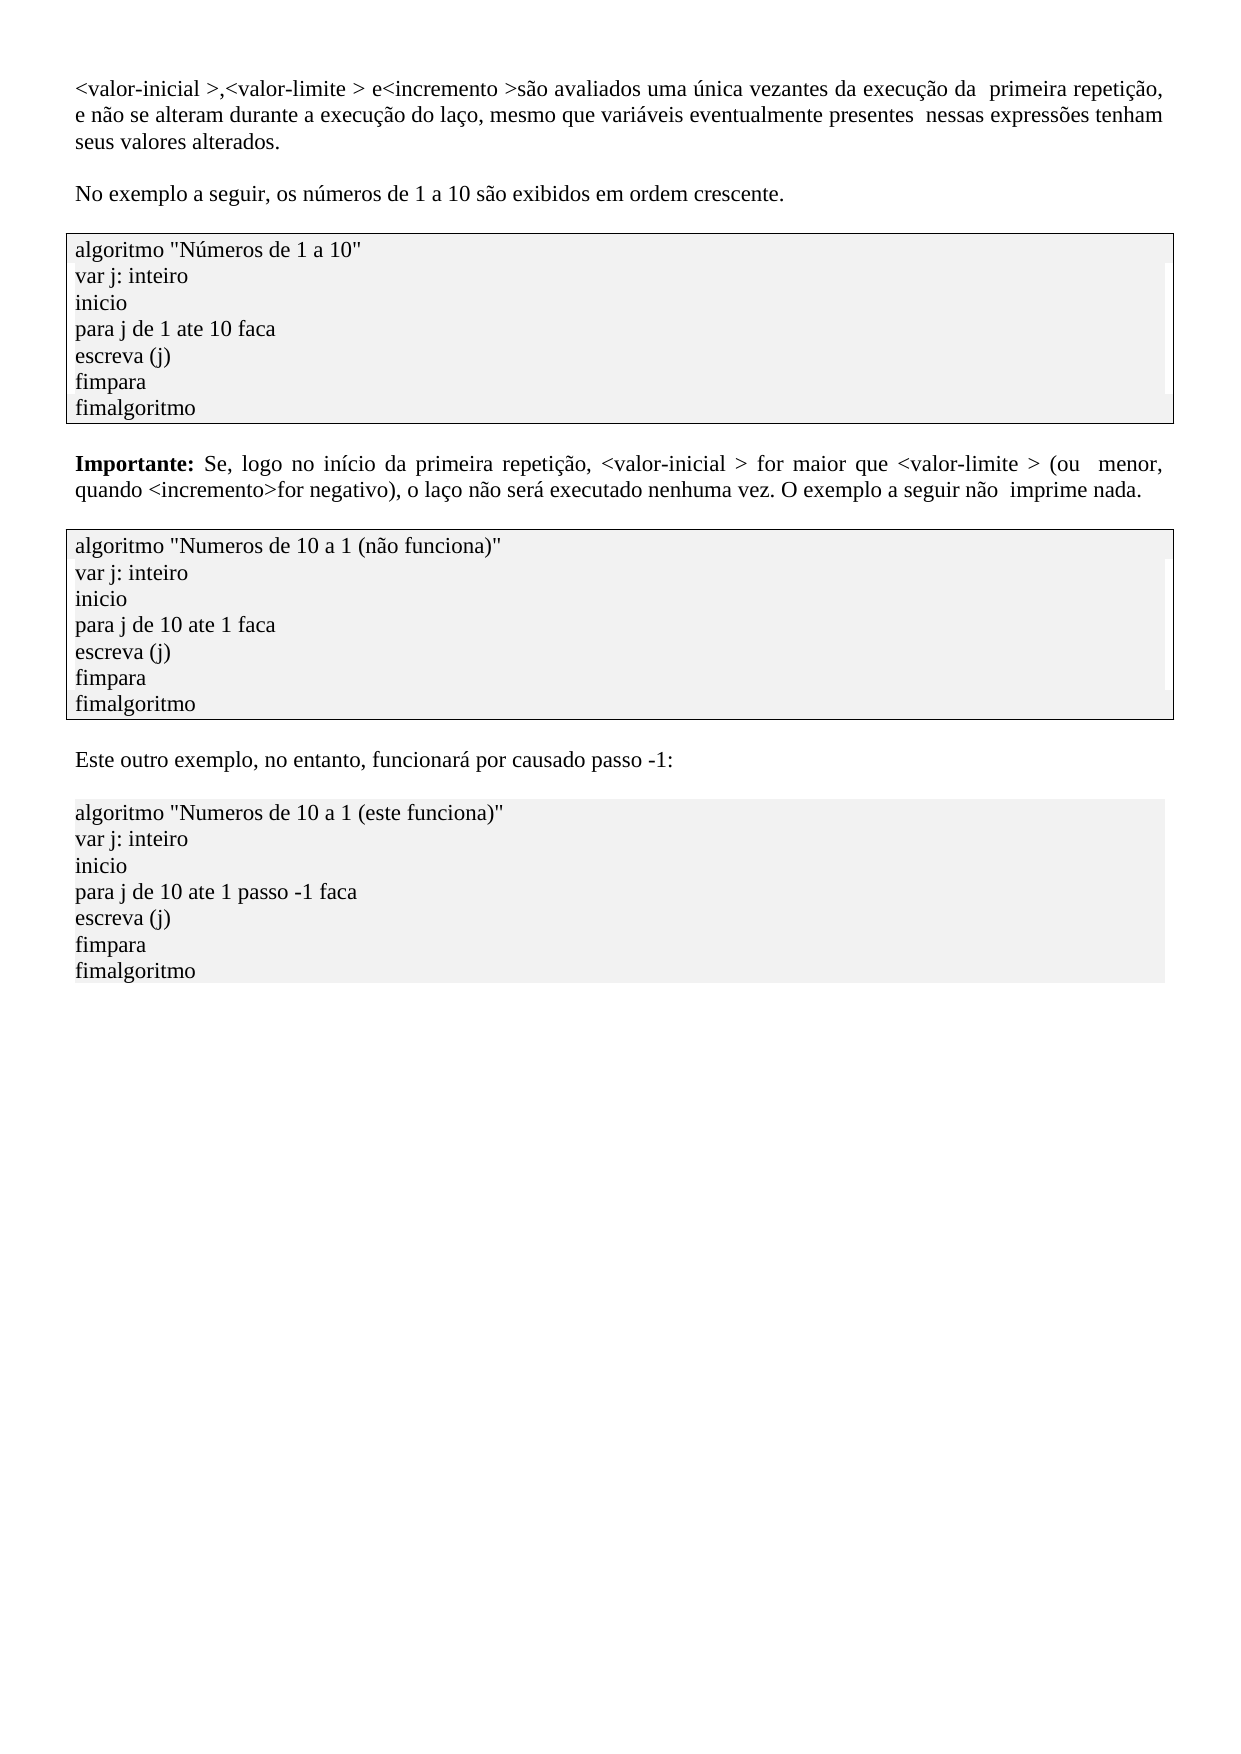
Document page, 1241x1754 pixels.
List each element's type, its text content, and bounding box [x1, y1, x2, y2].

text para j de 10 ate 1 faca [75, 611, 1165, 638]
text inicio [75, 585, 1165, 611]
text fimalgoritmo [67, 391, 1173, 423]
text algoritmo "Numeros de 10 a 1 (este funciona)" [75, 799, 1165, 825]
text Este outro exemplo, no entanto, funcionará por causado passo -1: [75, 746, 1165, 773]
text fimpara [75, 664, 1165, 687]
text inicio [75, 852, 1165, 878]
text No exemplo a seguir, os números de 1 a 10 são exibidos em ordem crescente. [75, 180, 1165, 207]
text escreva (j) [75, 904, 1165, 931]
text algoritmo "Números de 1 a 10" [67, 234, 1173, 263]
text fimpara [75, 931, 1165, 957]
text Importante: Se, logo no início da primeira repetição, <valor-inicial > for maior que <valor-limite > (ou menor, quando <incremento>for negativo), o laço não será executado nenhuma vez. O exemplo a seguir não imprime nada. [75, 450, 1165, 503]
text var j: inteiro [75, 825, 1165, 852]
text fimalgoritmo [75, 957, 1165, 983]
text para j de 1 ate 10 faca [75, 315, 1165, 342]
text para j de 10 ate 1 passo -1 faca [75, 878, 1165, 904]
text fimpara [75, 368, 1165, 391]
text escreva (j) [75, 638, 1165, 664]
text <valor-inicial >,<valor-limite > e<incremento >são avaliados uma única vezantes da execução da primeira repetição, e não se alteram durante a execução do laço, mesmo que variáveis eventualmente presentes nessas expressões tenham seus valores alterados. [75, 75, 1165, 154]
text var j: inteiro [75, 263, 1165, 289]
text algoritmo "Numeros de 10 a 1 (não funciona)" [67, 530, 1173, 559]
text inicio [75, 289, 1165, 315]
text escreva (j) [75, 342, 1165, 368]
text fimalgoritmo [67, 687, 1173, 719]
text var j: inteiro [75, 559, 1165, 585]
